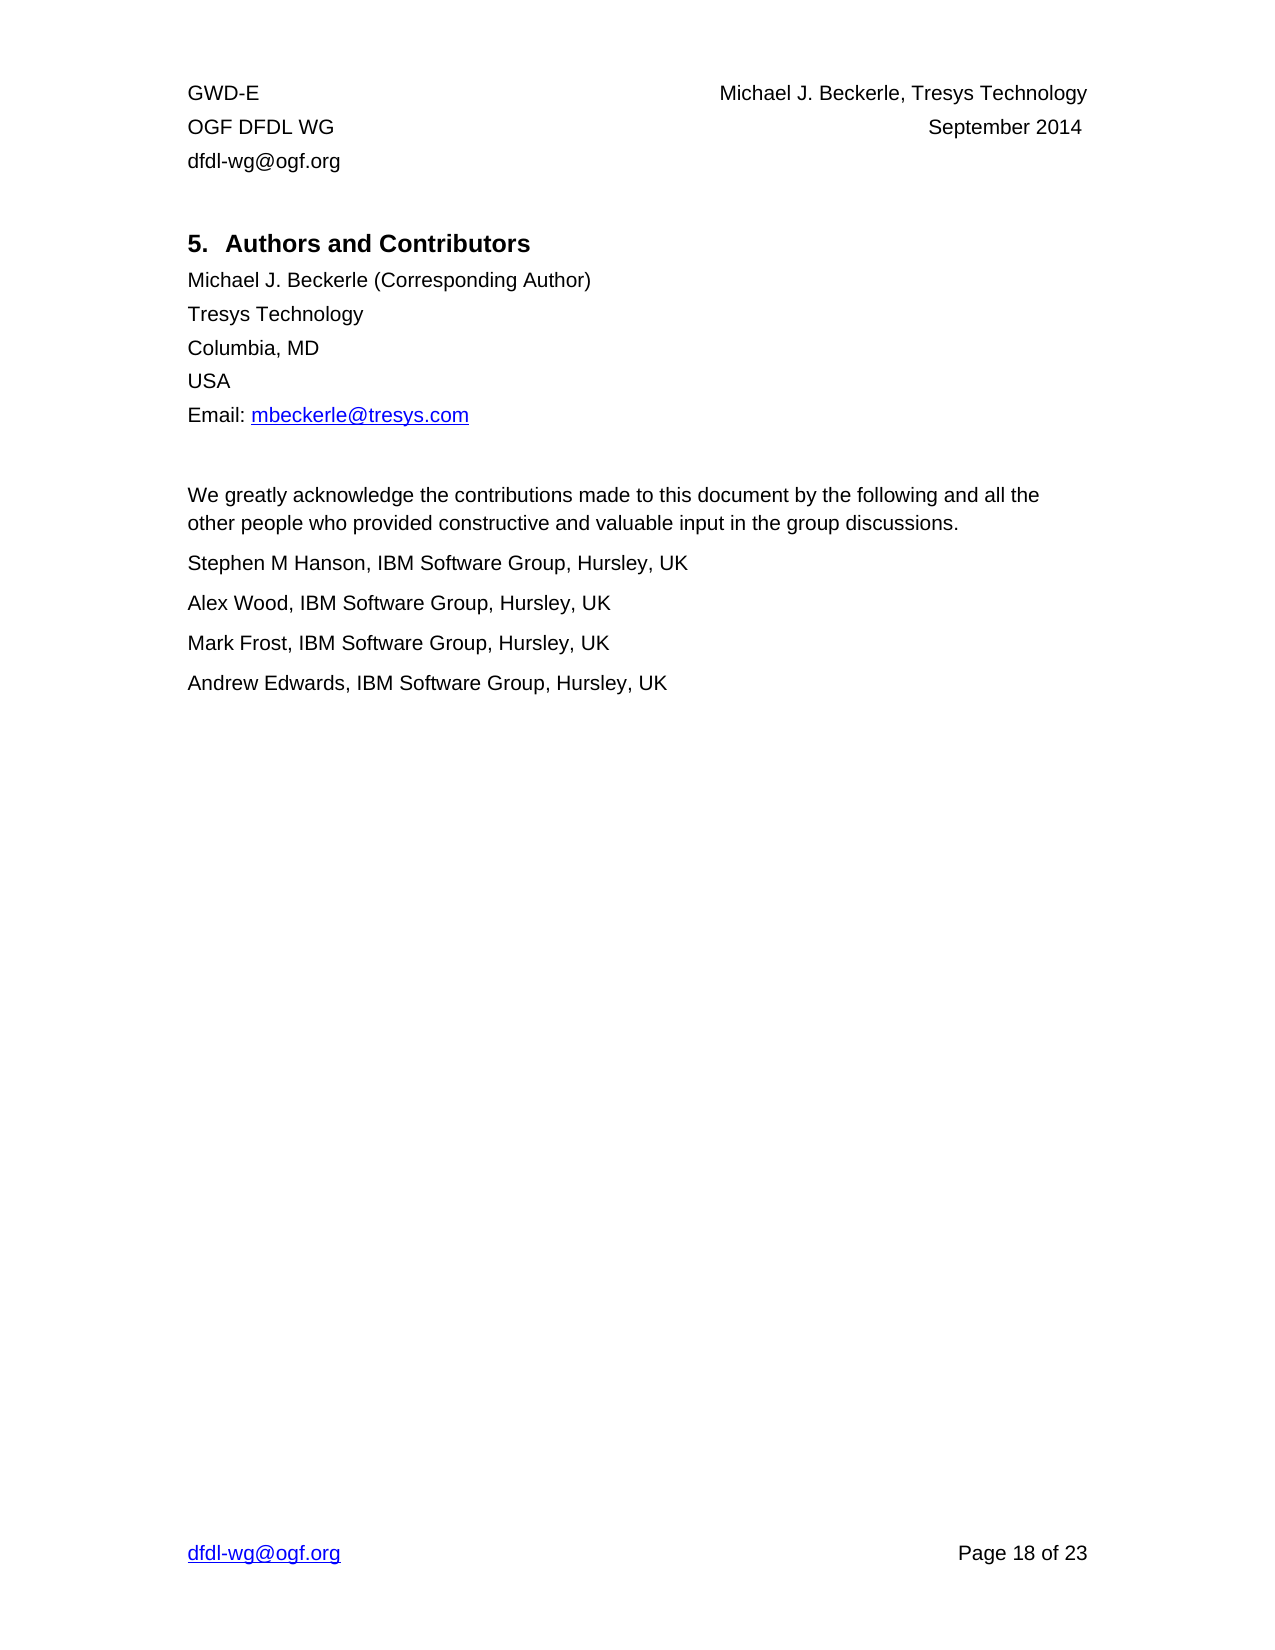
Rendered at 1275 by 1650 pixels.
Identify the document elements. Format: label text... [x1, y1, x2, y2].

text Mark Frost, IBM Software Group, Hursley, UK [187, 631, 1087, 654]
subtitle Authors and Contributors [187, 229, 1087, 257]
text Stephen M Hanson, IBM Software Group, Hursley, UK [187, 551, 1087, 574]
text We greatly acknowledge the contributions made to this document by the following and all the other people who provided constructive and valuable input in the group discussions. [187, 483, 1087, 534]
text Andrew Edwards, IBM Software Group, Hursley, UK [187, 671, 1087, 694]
text USA [187, 369, 1087, 393]
text Email: mbeckerle@tresys.com [187, 403, 1087, 427]
text Columbia, MD [187, 336, 1087, 359]
text Tresys Technology [187, 302, 1087, 326]
text Michael J. Beckerle (Corresponding Author) [187, 268, 1087, 292]
text Alex Wood, IBM Software Group, Hursley, UK [187, 591, 1087, 614]
